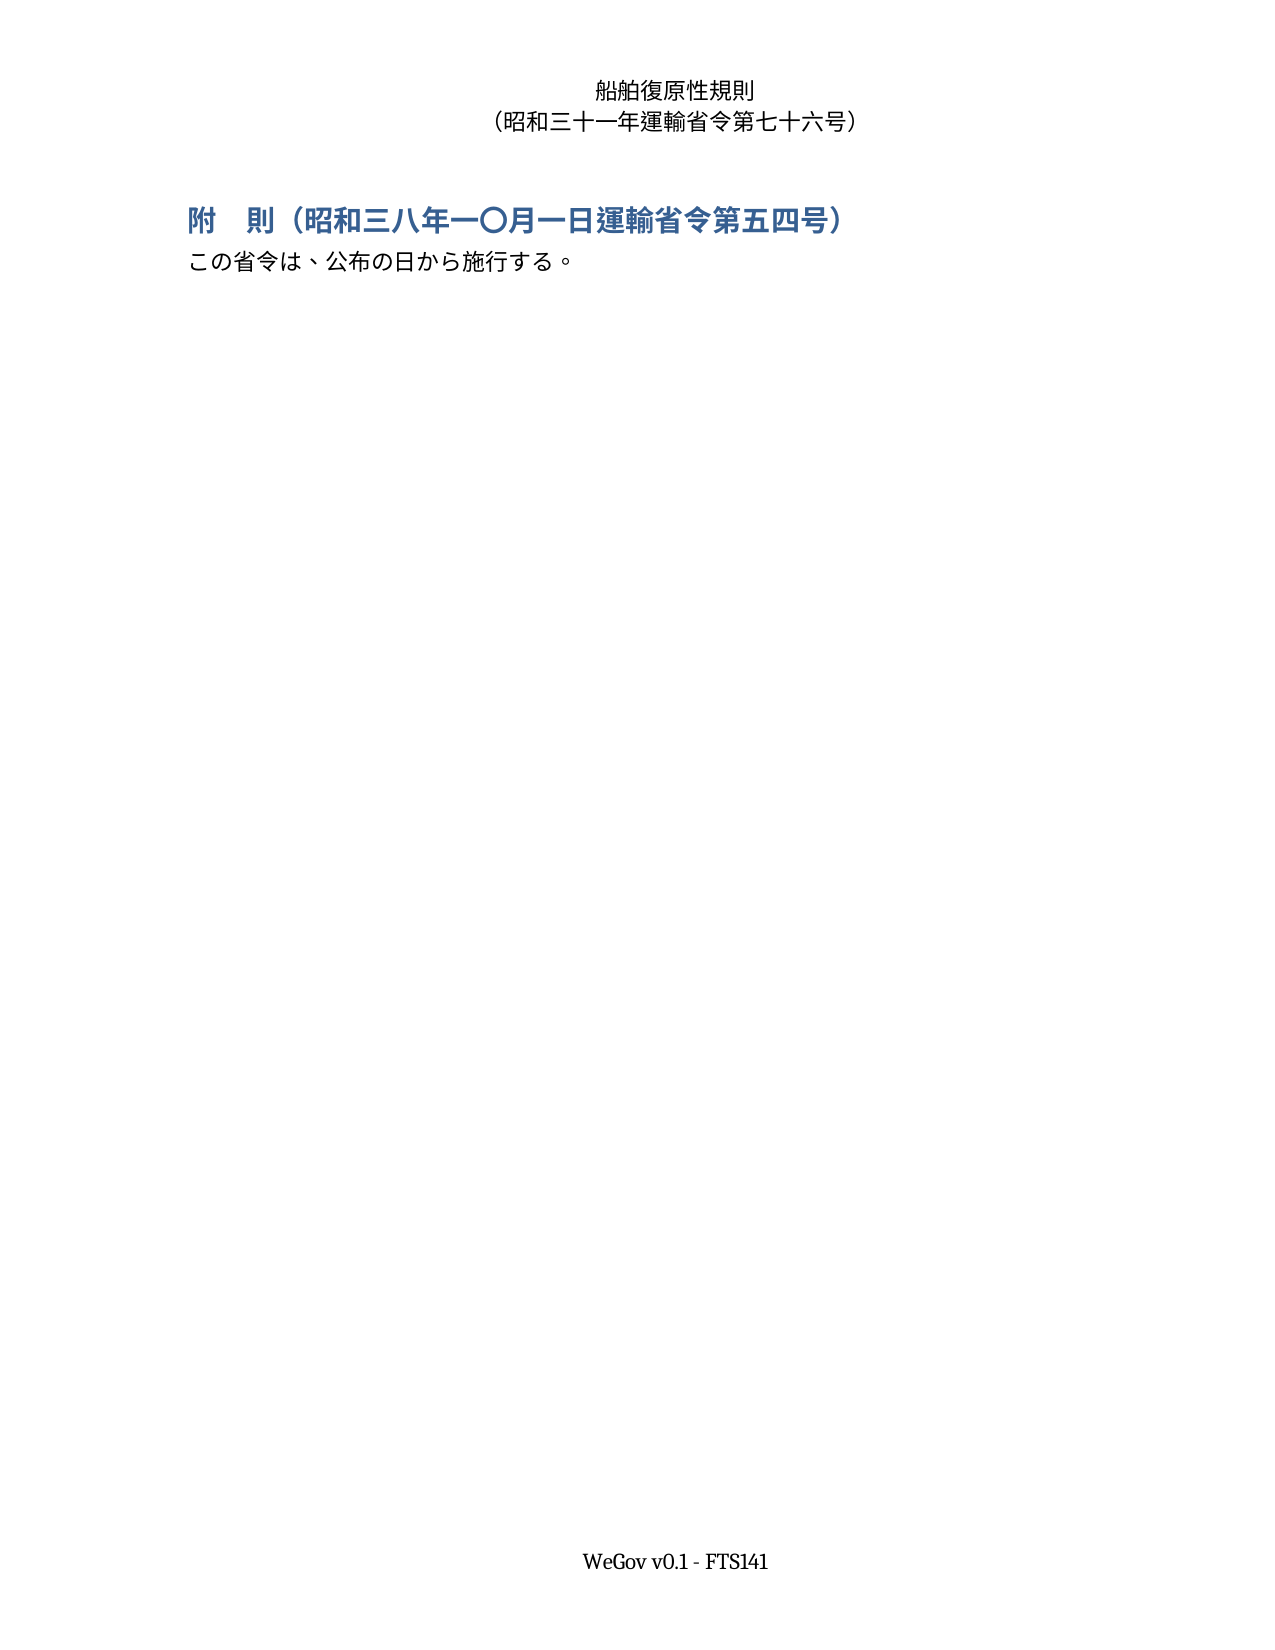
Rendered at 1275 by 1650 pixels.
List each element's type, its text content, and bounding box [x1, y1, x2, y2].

text この省令は、公布の日から施行する。 [187, 246, 1087, 277]
subtitle 附 則（昭和三八年一〇月一日運輸省令第五四号） [187, 200, 1087, 240]
